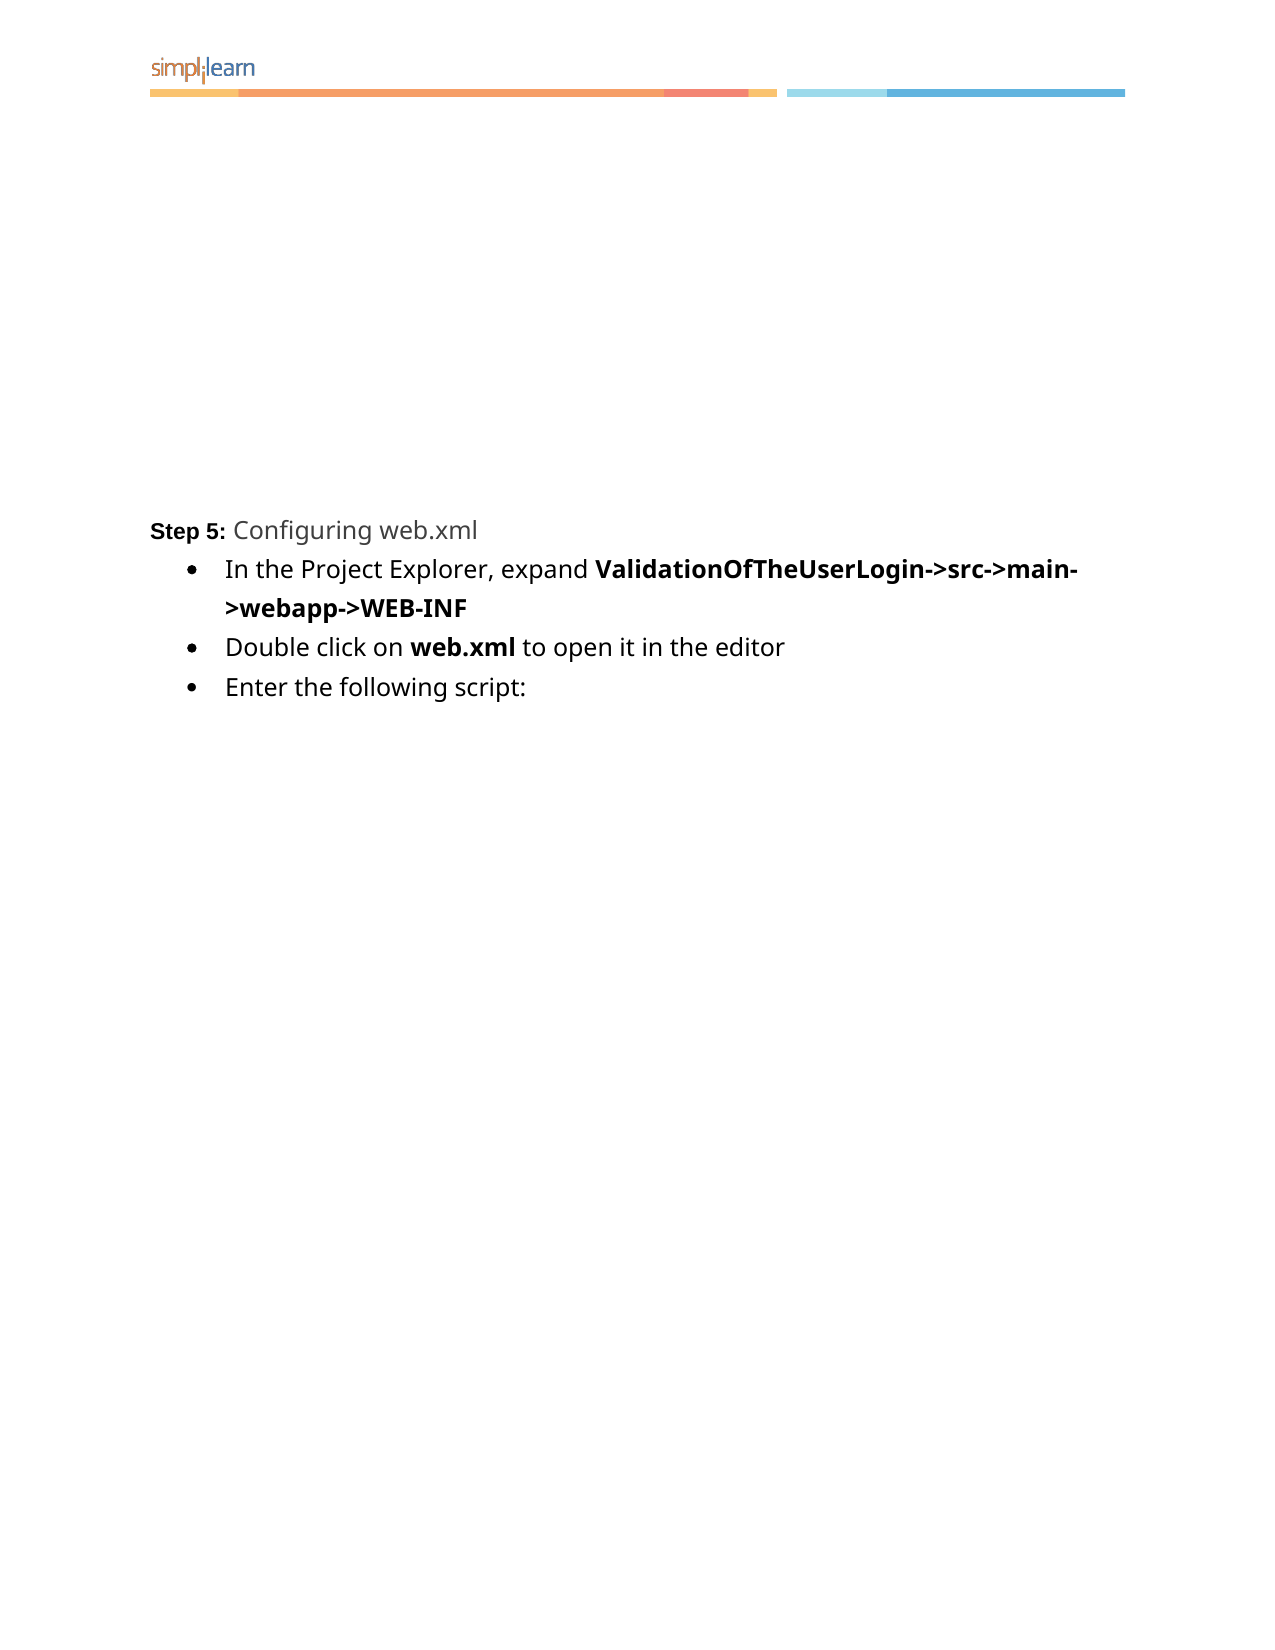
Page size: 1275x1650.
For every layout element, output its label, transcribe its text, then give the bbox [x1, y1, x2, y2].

list Double click on web.xml to open it in the editor [187, 630, 1125, 664]
picture [150, 52, 1125, 97]
list Enter the following script: [187, 669, 1125, 703]
text Step 5: Configuring web.xml [150, 512, 1125, 547]
list In the Project Explorer, expand ValidationOfTheUserLogin->src->main->webapp->WEB-INF [187, 552, 1125, 625]
